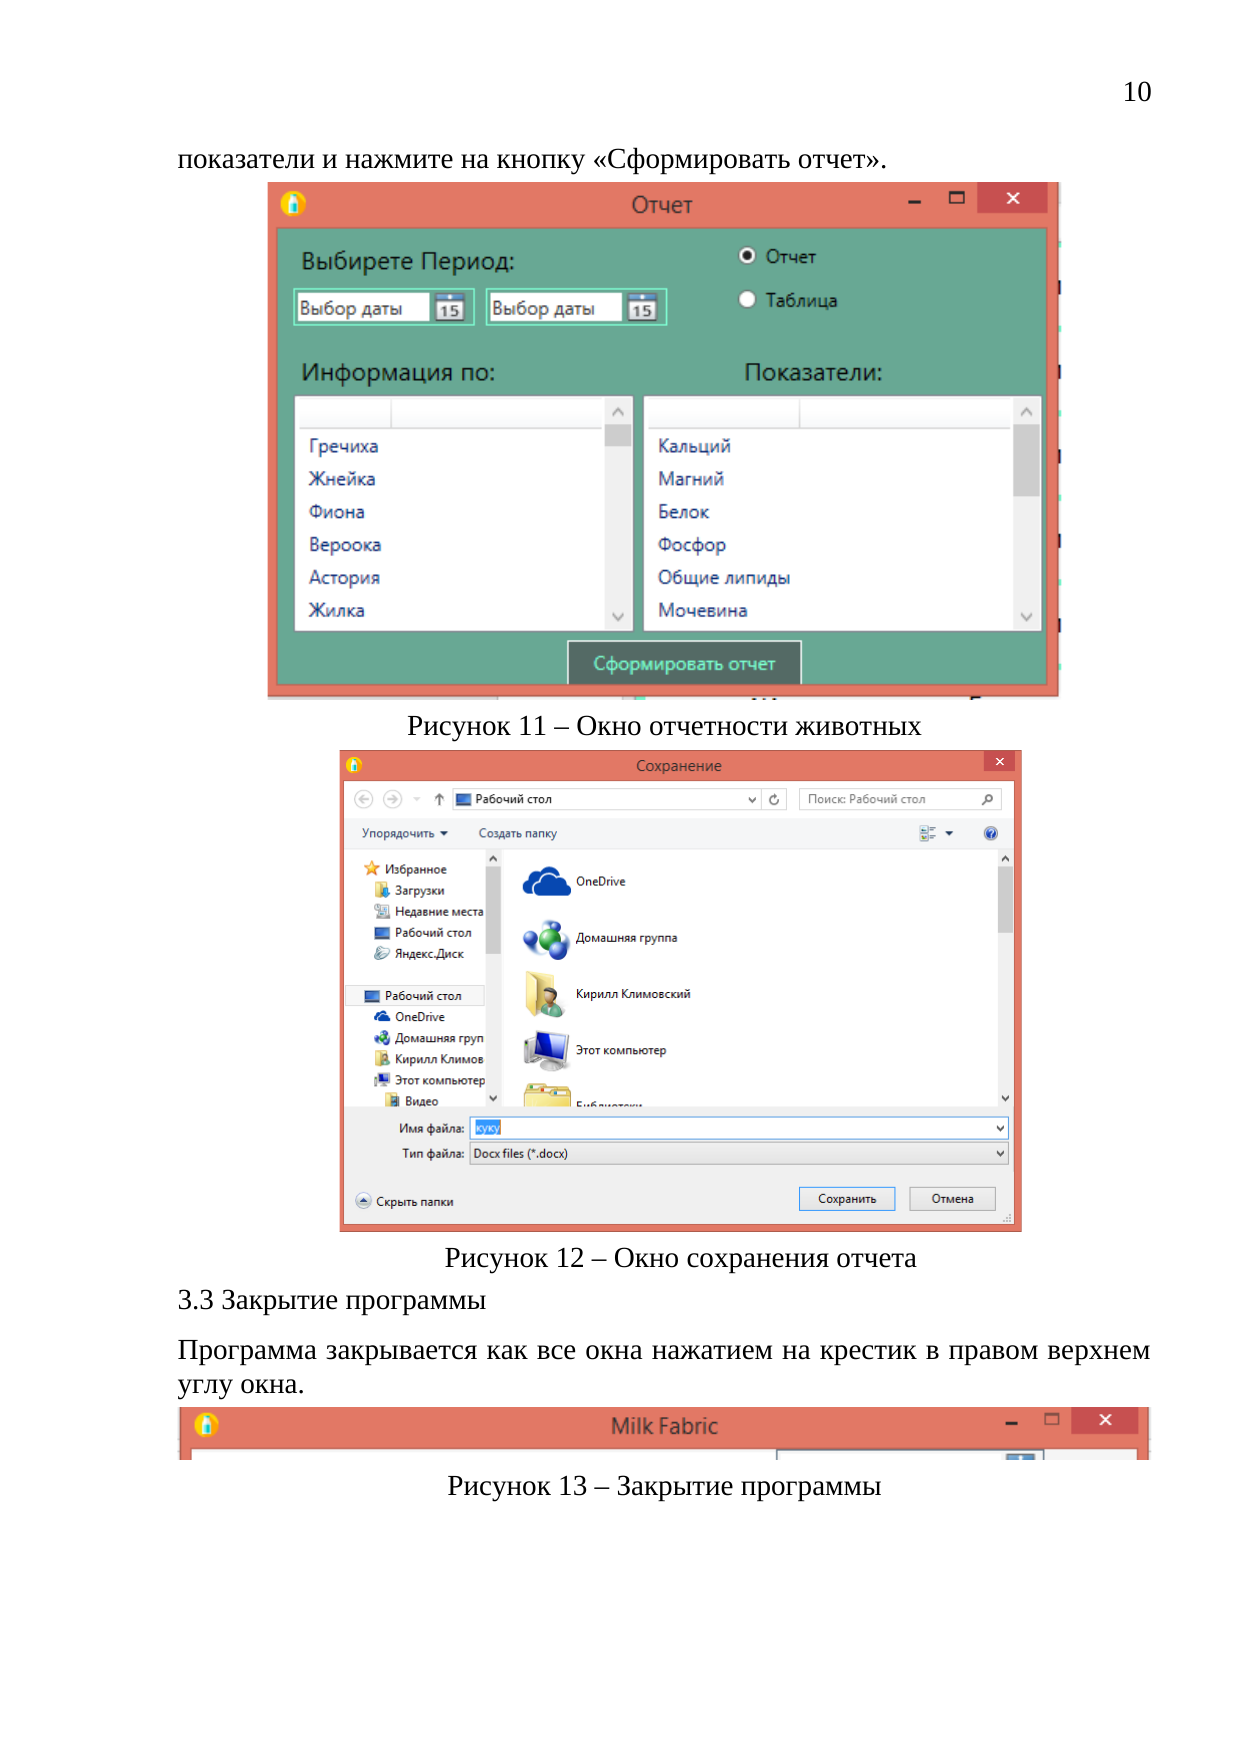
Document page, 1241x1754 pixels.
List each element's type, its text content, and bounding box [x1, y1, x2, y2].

text Рисунок 11 – Окно отчетности животных [177, 708, 1152, 742]
picture [177, 1407, 1152, 1460]
picture [339, 750, 1022, 1232]
text Рисунок 13 – Закрытие программы [177, 1468, 1152, 1502]
text Рисунок 12 – Окно сохранения отчета [177, 1240, 1110, 1274]
picture [267, 182, 1062, 700]
subtitle 3.3 Закрытие программы [177, 1282, 1110, 1316]
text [177, 141, 1110, 174]
text Программа закрывается как все окна нажатием на крестик в правом верхнем углу окна. [177, 1332, 1152, 1399]
